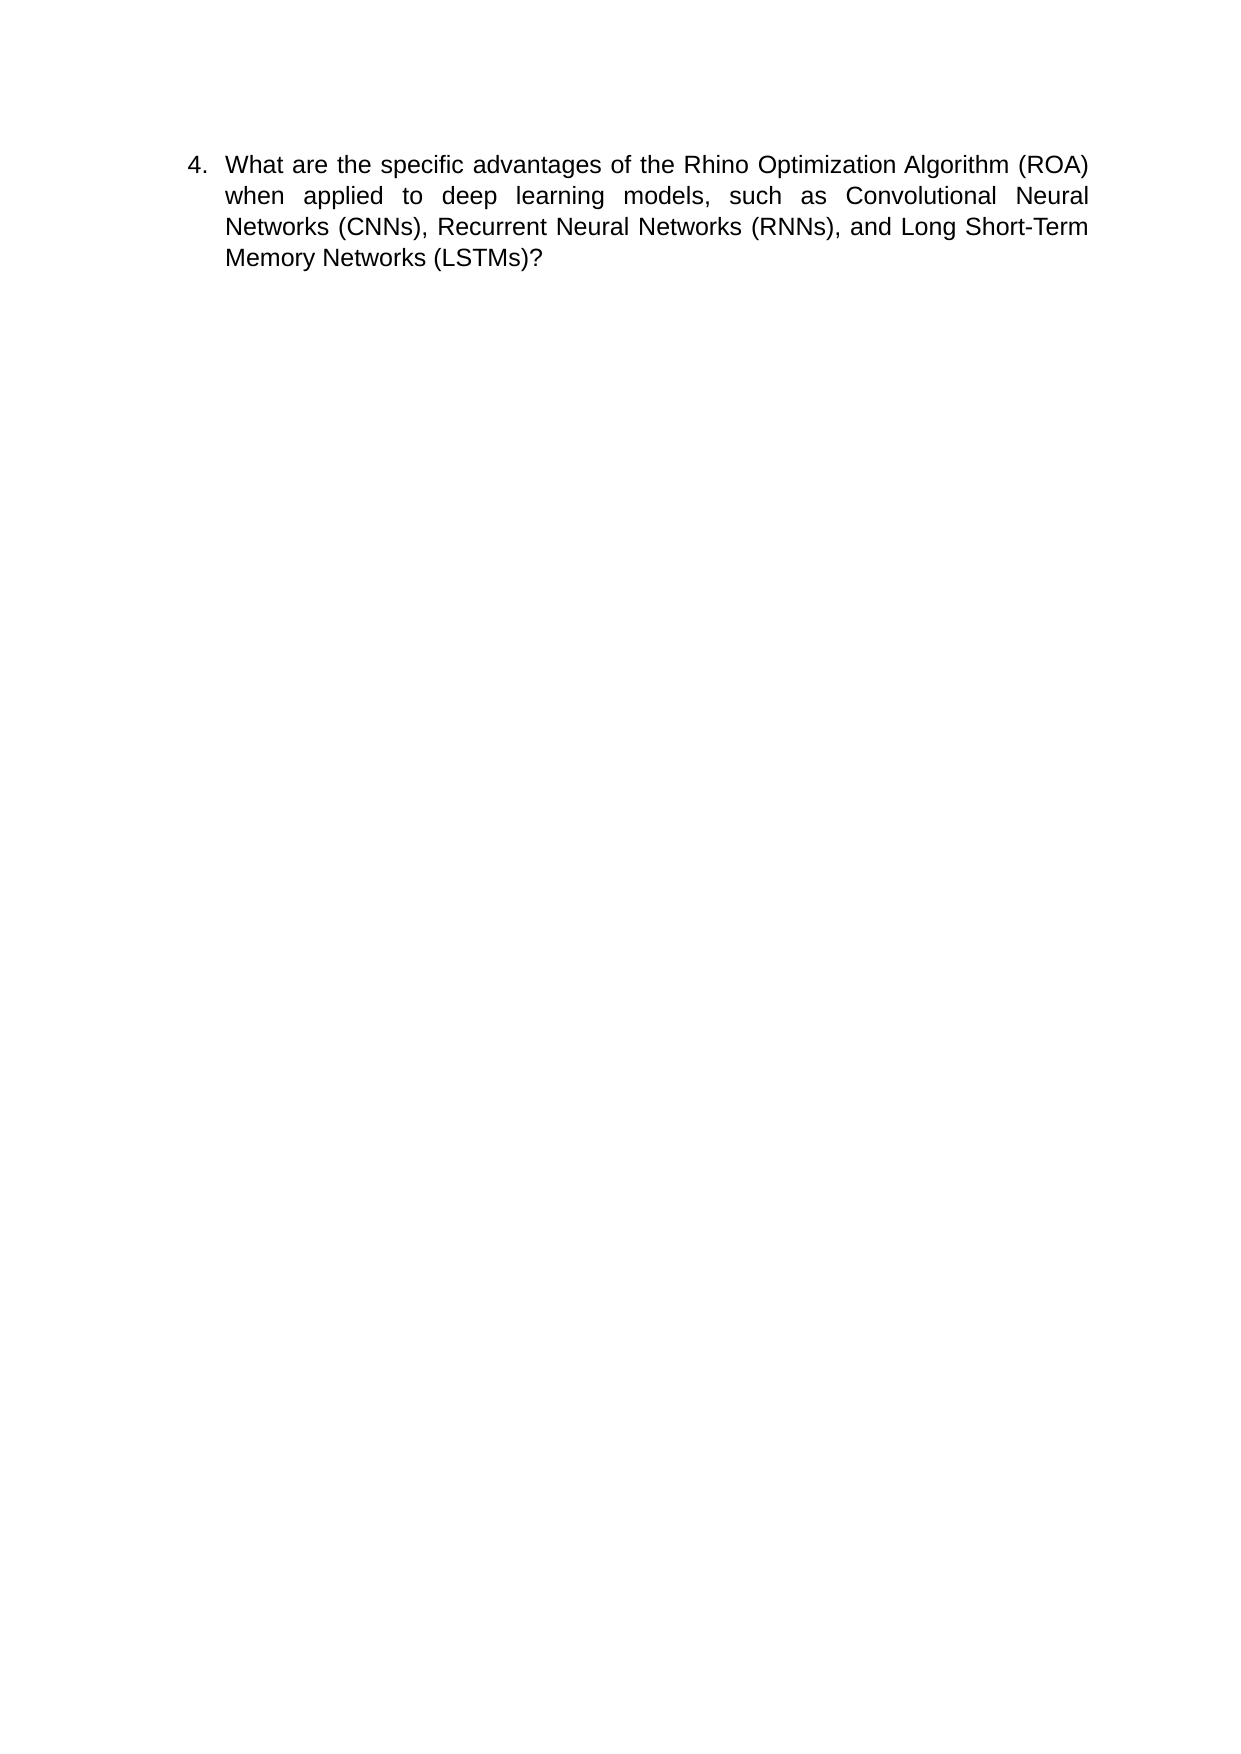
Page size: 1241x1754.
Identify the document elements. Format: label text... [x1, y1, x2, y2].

list What are the specific advantages of the Rhino Optimization Algorithm (ROA) when applied to deep learning models, such as Convolutional Neural Networks (CNNs), Recurrent Neural Networks (RNNs), and Long Short-Term Memory Networks (LSTMs)? [187, 150, 1090, 272]
